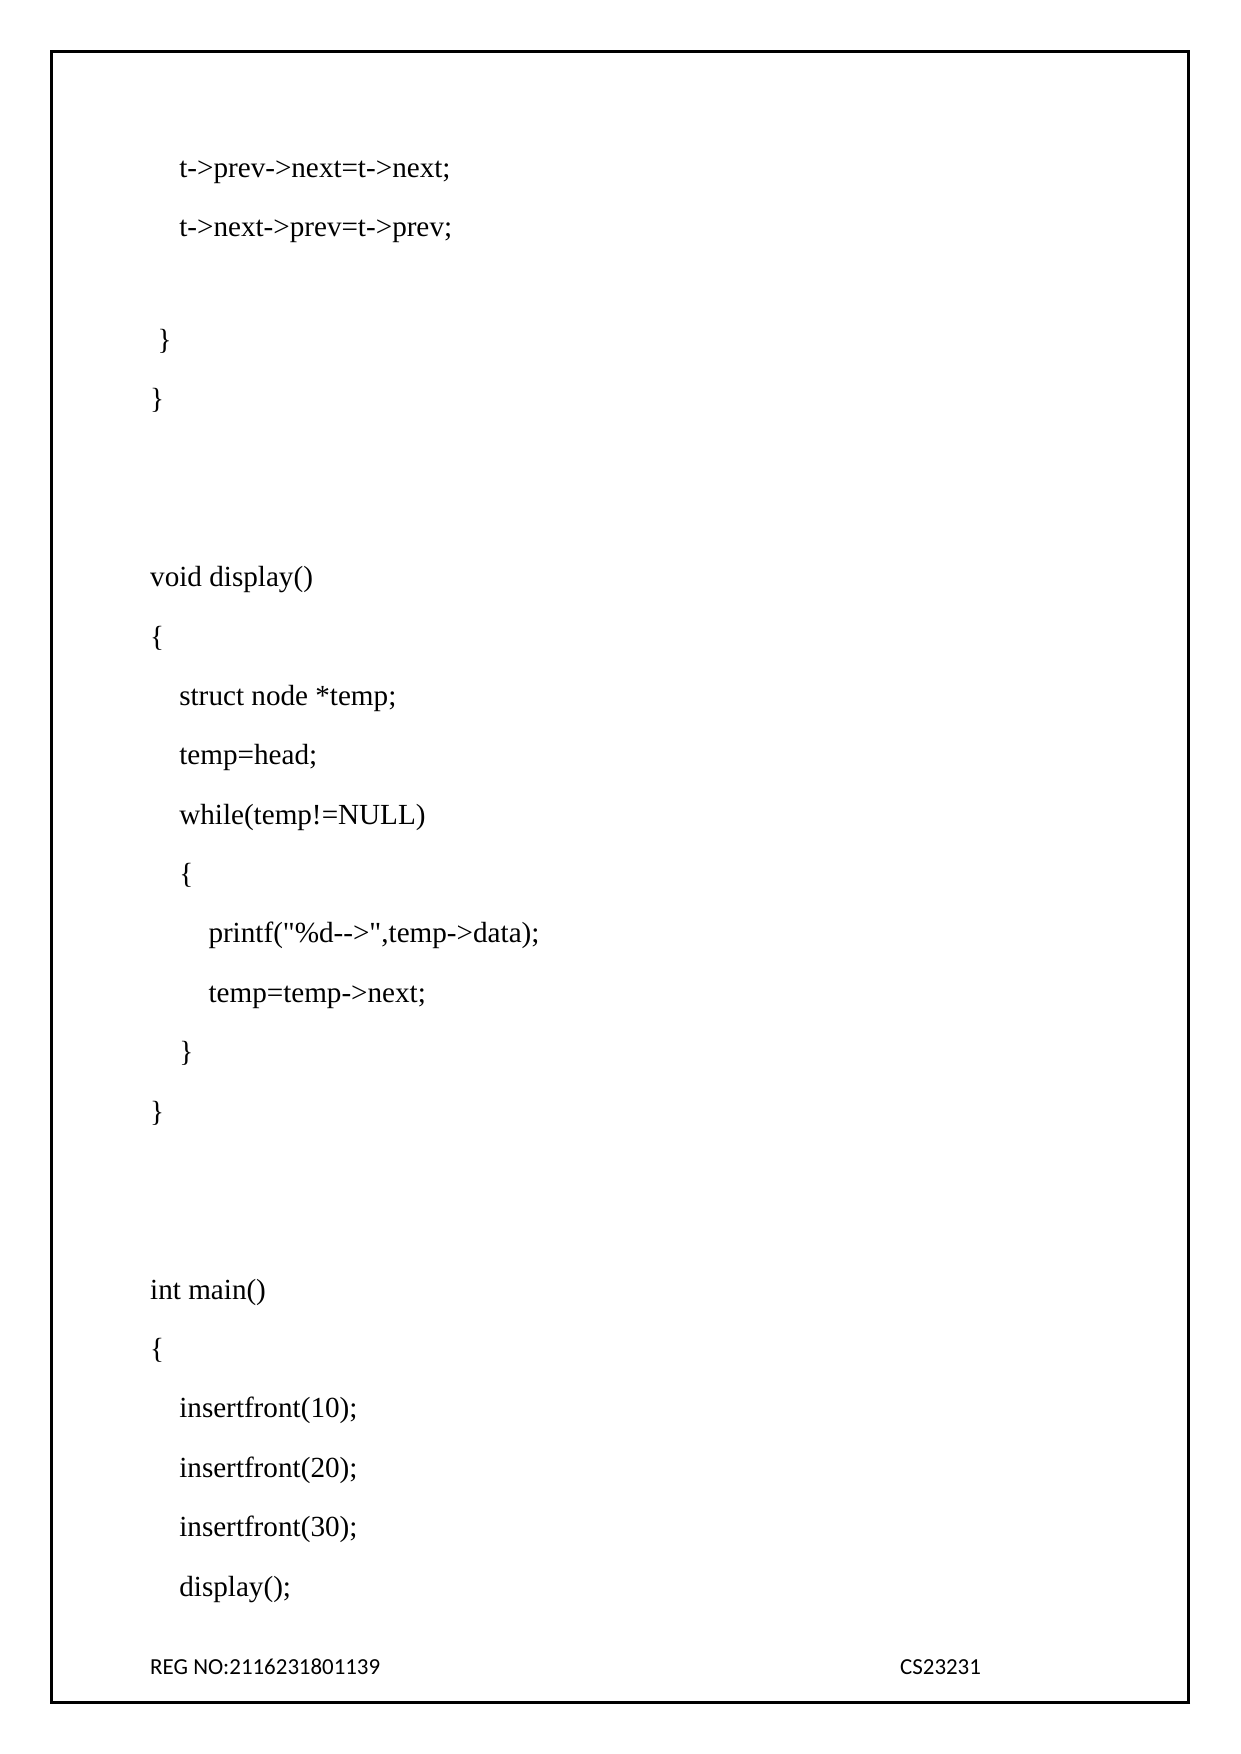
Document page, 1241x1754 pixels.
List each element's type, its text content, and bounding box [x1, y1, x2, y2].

text { [150, 619, 1090, 652]
text int main() [150, 1272, 1090, 1305]
text insertfront(20); [150, 1450, 1090, 1483]
text } [150, 1034, 1090, 1068]
text temp=head; [150, 737, 1090, 771]
text } [150, 322, 1090, 355]
text t->prev->next=t->next; [150, 150, 1090, 183]
text temp=temp->next; [150, 975, 1090, 1008]
text } [150, 1094, 1090, 1127]
text t->next->prev=t->prev; [150, 209, 1090, 243]
text insertfront(30); [150, 1509, 1090, 1543]
text void display() [150, 559, 1090, 593]
text insertfront(10); [150, 1391, 1090, 1424]
text printf("%d-->",temp->data); [150, 916, 1090, 949]
text display(); [150, 1569, 1090, 1602]
text while(temp!=NULL) [150, 797, 1090, 830]
text } [150, 381, 1090, 415]
text { [150, 1331, 1090, 1365]
text struct node *temp; [150, 678, 1090, 712]
text { [150, 856, 1090, 890]
